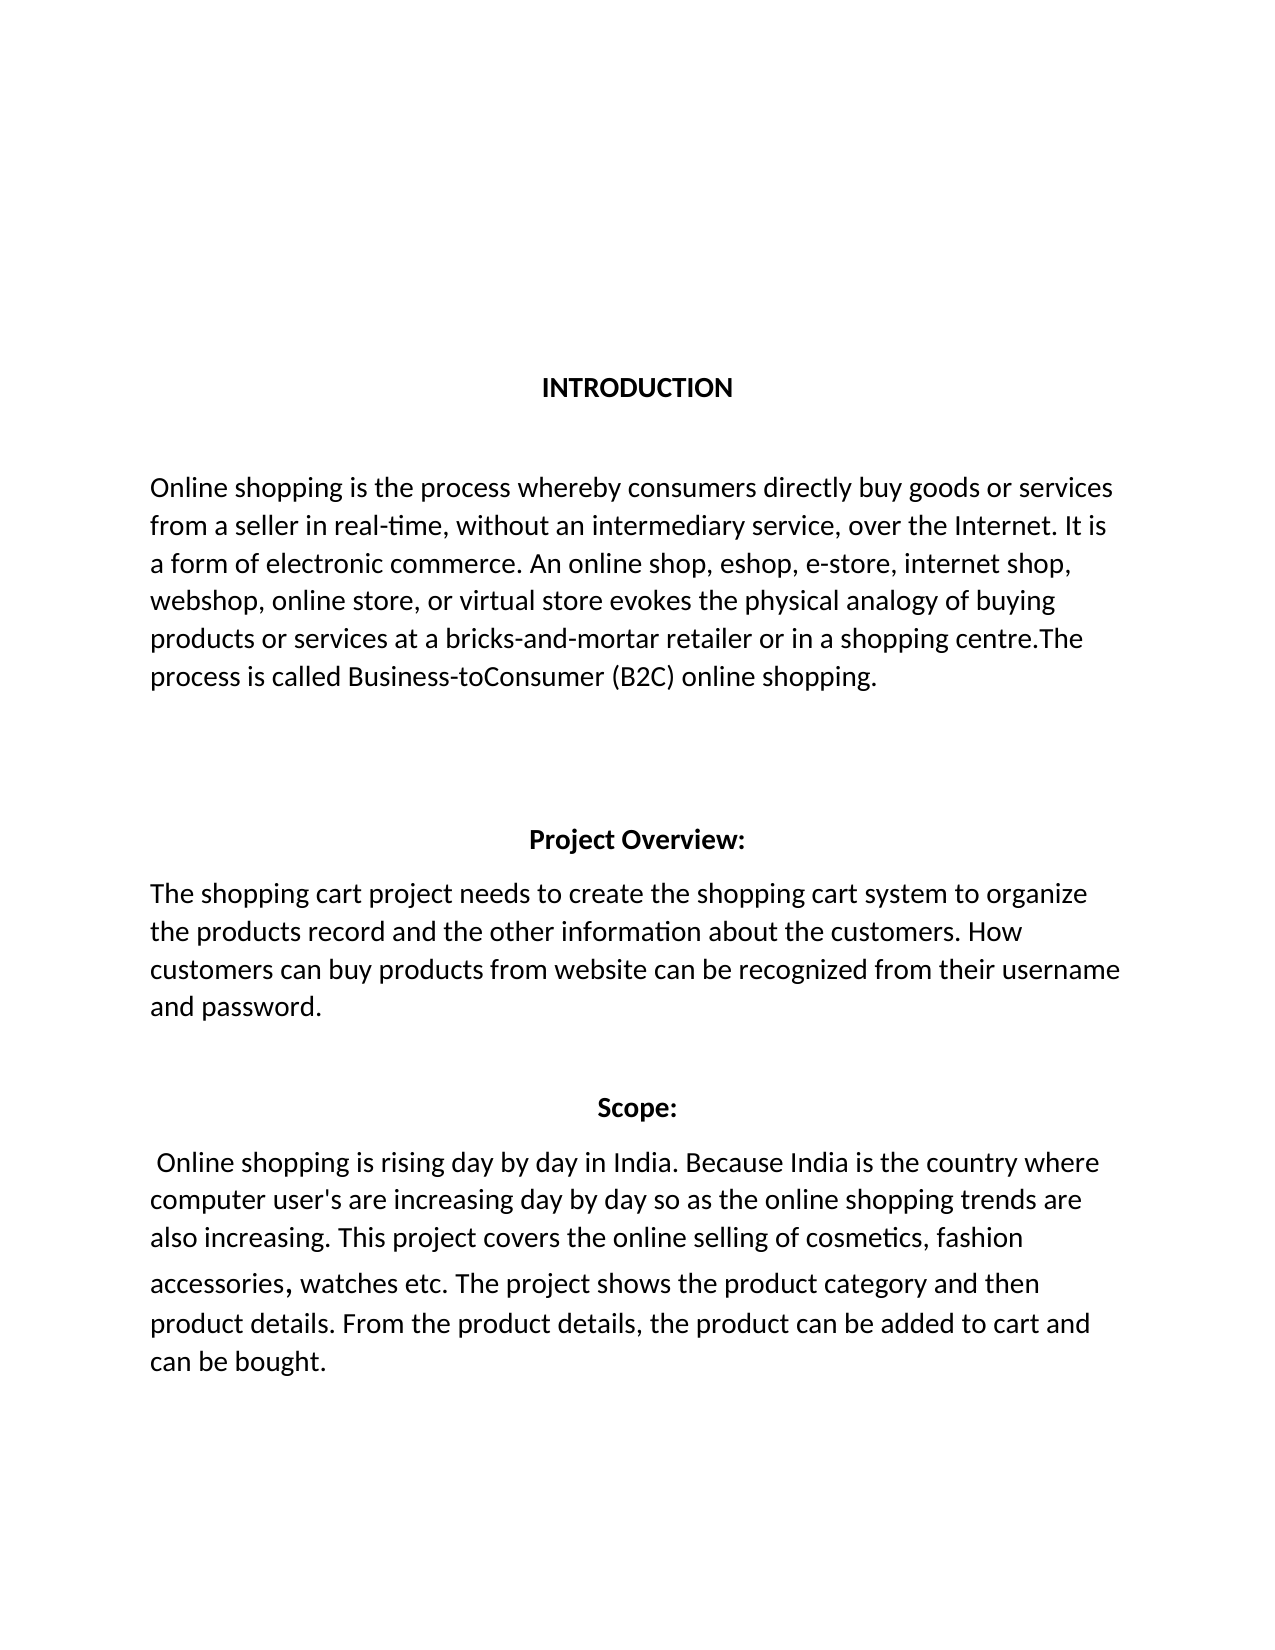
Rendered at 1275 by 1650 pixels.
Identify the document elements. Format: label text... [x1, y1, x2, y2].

text Online shopping is the process whereby consumers directly buy goods or services from a seller in real-time, without an intermediary service, over the Internet. It is a form of electronic commerce. An online shop, eshop, e-store, internet shop, webshop, online store, or virtual store evokes the physical analogy of buying products or services at a bricks-and-mortar retailer or in a shopping centre.The process is called Business-toConsumer (B2C) online shopping. [150, 469, 1125, 693]
text Online shopping is rising day by day in India. Because India is the country where computer user's are increasing day by day so as the online shopping trends are also increasing. This project covers the online selling of cosmetics, fashion accessories, watches etc. The project shows the product category and then product details. From the product details, the product can be added to cart and can be bought. [150, 1144, 1125, 1379]
text Project Overview: [150, 821, 1125, 857]
text Scope: [150, 1089, 1125, 1125]
text INTRODUCTION [150, 369, 1125, 404]
text The shopping cart project needs to create the shopping cart system to organize the products record and the other information about the customers. How customers can buy products from website can be recognized from their username and password. [150, 875, 1125, 1024]
